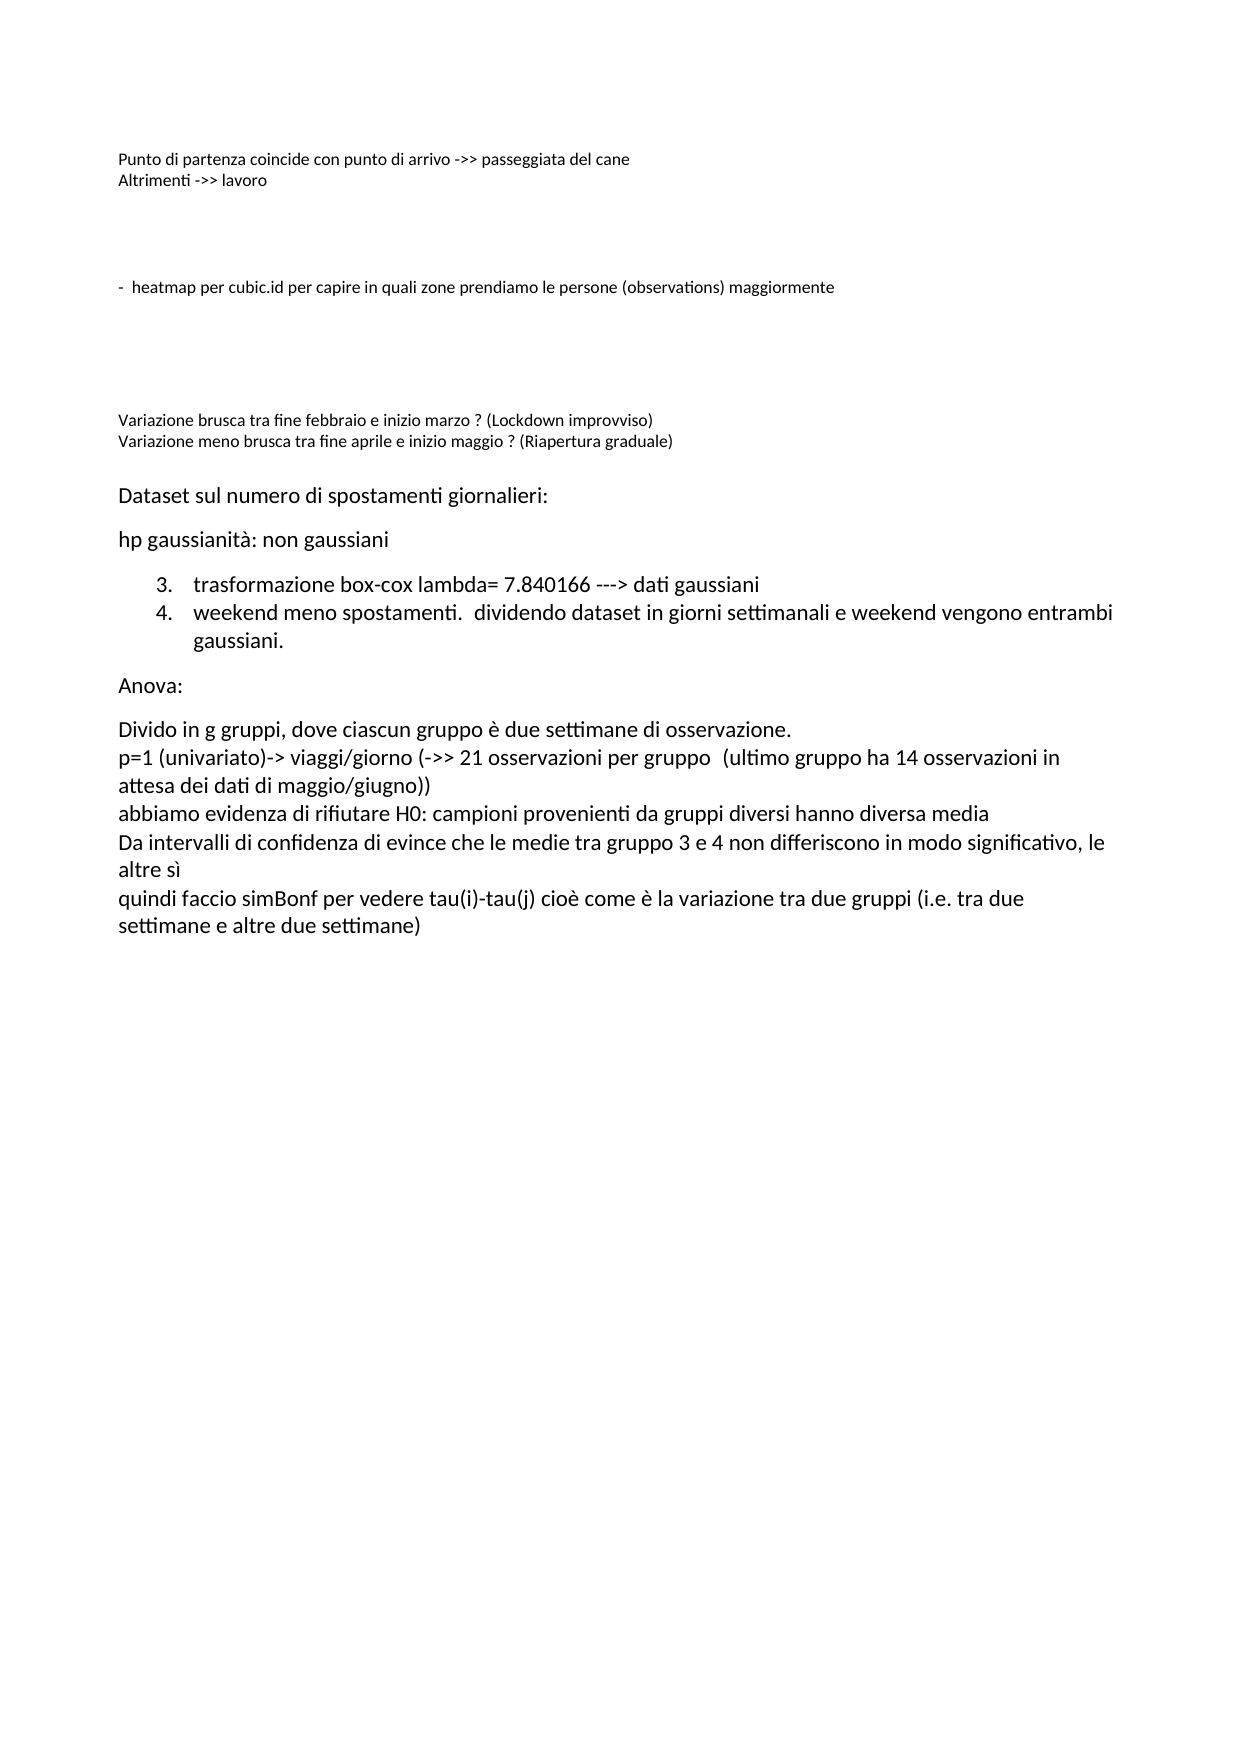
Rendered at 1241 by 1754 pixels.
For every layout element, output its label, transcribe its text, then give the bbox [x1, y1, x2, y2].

text Punto di partenza coincide con punto di arrivo ->> passeggiata del cane [118, 148, 1122, 169]
list trasformazione box-cox lambda= 7.840166 ---> dati gaussiani [156, 570, 1122, 598]
text Variazione brusca tra fine febbraio e inizio marzo ? (Lockdown improvviso) [118, 409, 1122, 430]
text Altrimenti ->> lavoro [118, 169, 1122, 191]
text abbiamo evidenza di rifiutare H0: campioni provenienti da gruppi diversi hanno diversa media [118, 799, 1122, 828]
text p=1 (univariato)-> viaggi/giorno (->> 21 osservazioni per gruppo (ultimo gruppo ha 14 osservazioni in attesa dei dati di maggio/giugno)) [118, 743, 1122, 799]
text Anova: [118, 671, 1122, 699]
list weekend meno spostamenti. dividendo dataset in giorni settimanali e weekend vengono entrambi gaussiani. [156, 598, 1122, 654]
text Da intervalli di confidenza di evince che le medie tra gruppo 3 e 4 non differiscono in modo significativo, le altre sì [118, 828, 1122, 884]
text Divido in g gruppi, dove ciascun gruppo è due settimane di osservazione. [118, 716, 1122, 743]
text hp gaussianità: non gaussiani [118, 525, 1122, 553]
text quindi faccio simBonf per vedere tau(i)-tau(j) cioè come è la variazione tra due gruppi (i.e. tra due settimane e altre due settimane) [118, 884, 1122, 940]
text - heatmap per cubic.id per capire in quali zone prendiamo le persone (observations) maggiormente [118, 276, 1122, 298]
text Dataset sul numero di spostamenti giornalieri: [118, 481, 1122, 509]
text Variazione meno brusca tra fine aprile e inizio maggio ? (Riapertura graduale) [118, 430, 1122, 452]
